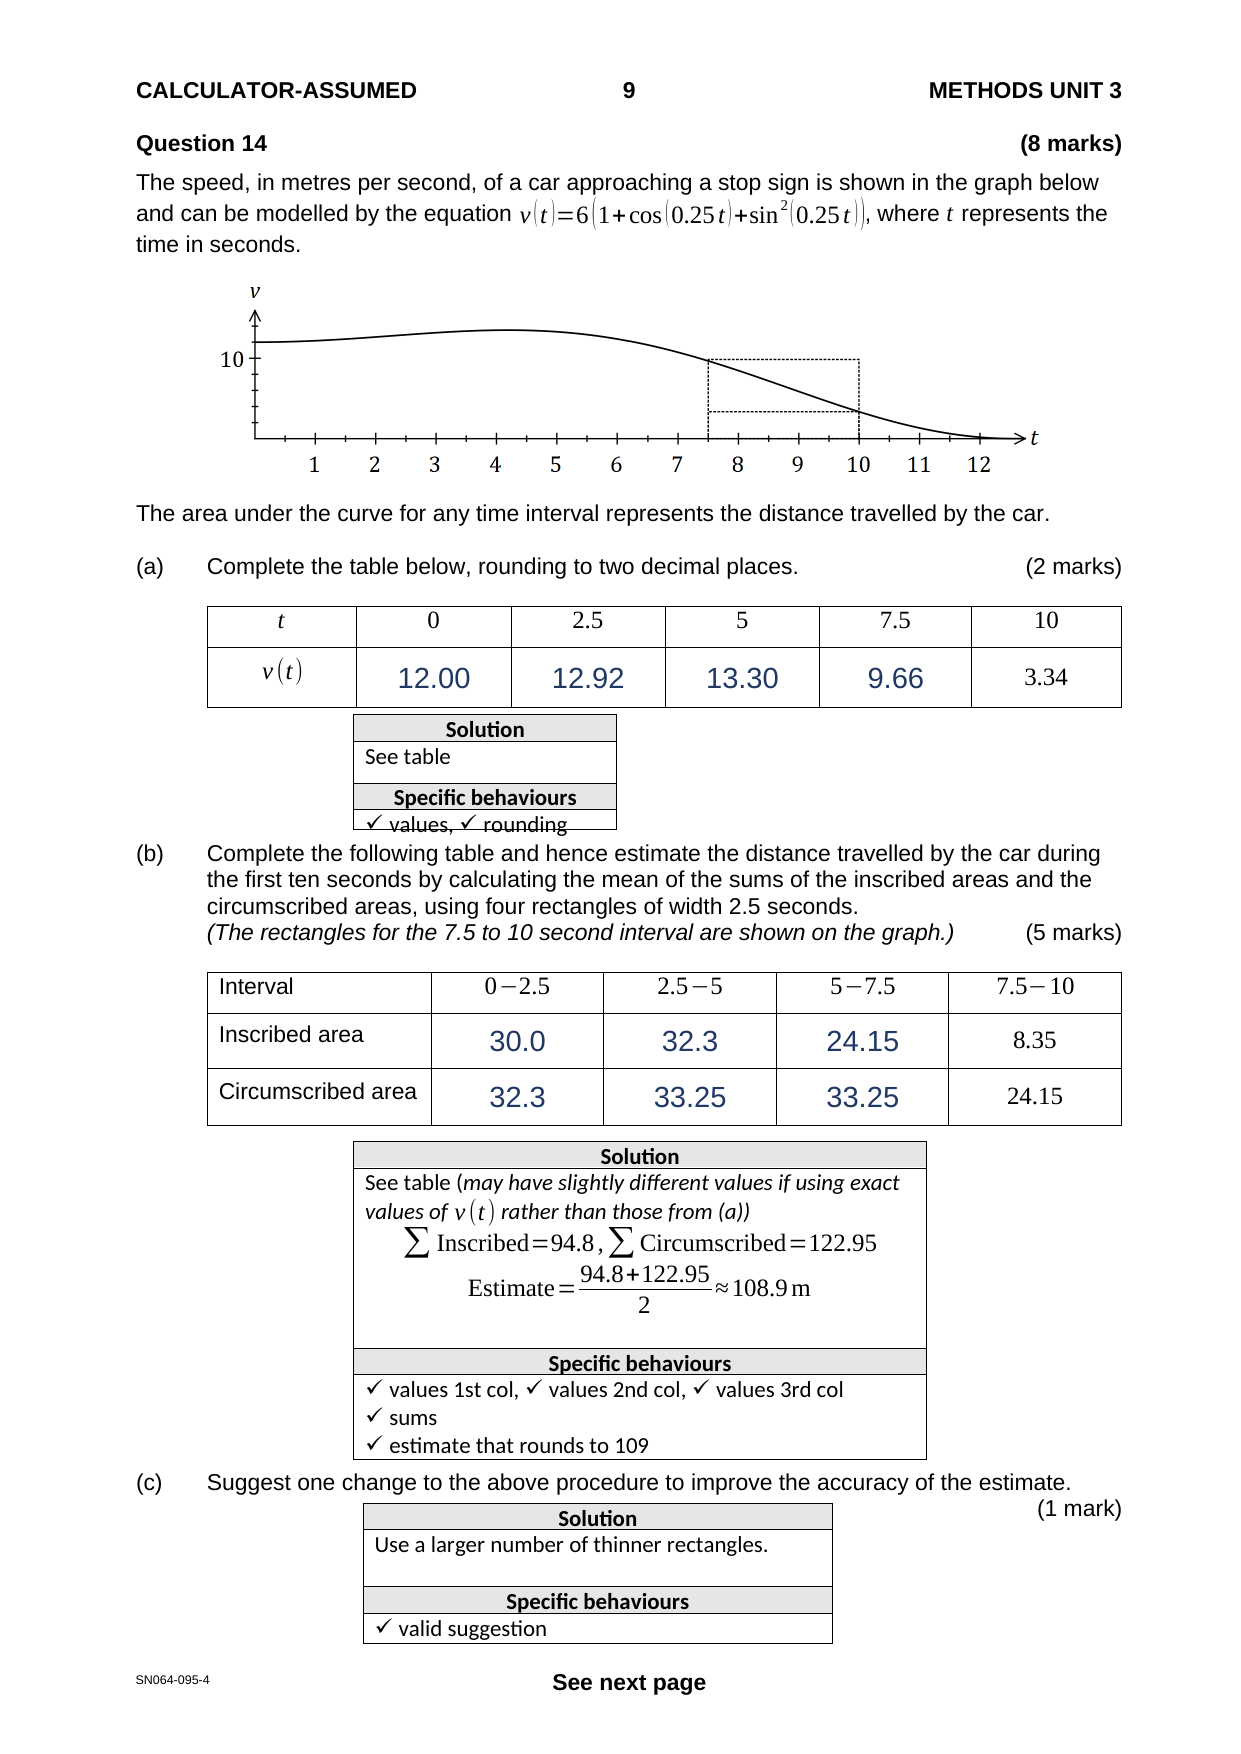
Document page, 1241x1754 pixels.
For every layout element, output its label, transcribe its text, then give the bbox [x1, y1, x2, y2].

table_header [820, 607, 971, 647]
table_cell Circumscribed area [208, 1069, 431, 1125]
table_header [972, 607, 1121, 647]
table_cell 24.15 [777, 1014, 948, 1068]
table_cell [949, 1069, 1121, 1125]
table_cell [949, 1014, 1121, 1068]
table_cell 32.3 [604, 1014, 776, 1068]
table_cell [208, 648, 356, 707]
table_cell 13.30 [666, 648, 819, 707]
table_cell [972, 648, 1121, 707]
text (c) Suggest one change to the above procedure to improve the accuracy of the estimate. [136, 1469, 1122, 1495]
table_header [512, 607, 665, 647]
table_header [777, 973, 948, 1013]
table_header Interval [208, 973, 431, 1013]
text The area under the curve for any time interval represents the distance travelled by the car. [136, 500, 1122, 526]
table_header [432, 973, 603, 1013]
table_cell 33.25 [604, 1069, 776, 1125]
text (The rectangles for the 7.5 to 10 second interval are shown on the graph.) (5 marks) [136, 919, 1122, 945]
table_cell 32.3 [432, 1069, 603, 1125]
text (b) Complete the following table and hence estimate the distance travelled by the car during the first ten seconds by calculating the mean of the sums of the inscribed areas and the circumscribed areas, using four rectangles of width 2.5 seconds. [136, 840, 1122, 919]
table_cell 12.92 [512, 648, 665, 707]
table_header [208, 607, 356, 647]
table_header [949, 973, 1121, 1013]
text (a) Complete the table below, rounding to two decimal places. (2 marks) [136, 553, 1122, 579]
table_cell 33.25 [777, 1069, 948, 1125]
table_header [604, 973, 776, 1013]
table_cell 30.0 [432, 1014, 603, 1068]
table_cell 12.00 [357, 648, 511, 707]
table_header [357, 607, 511, 647]
picture [218, 284, 1040, 474]
table_cell Inscribed area [208, 1014, 431, 1068]
text Question 14 (8 marks) [136, 130, 1122, 156]
table_header [666, 607, 819, 647]
text (1 mark) [136, 1495, 1122, 1521]
table_cell 9.66 [820, 648, 971, 707]
text The speed, in metres per second, of a car approaching a stop sign is shown in the graph below and can be modelled by the equation , where represents the time in seconds. [136, 169, 1122, 258]
